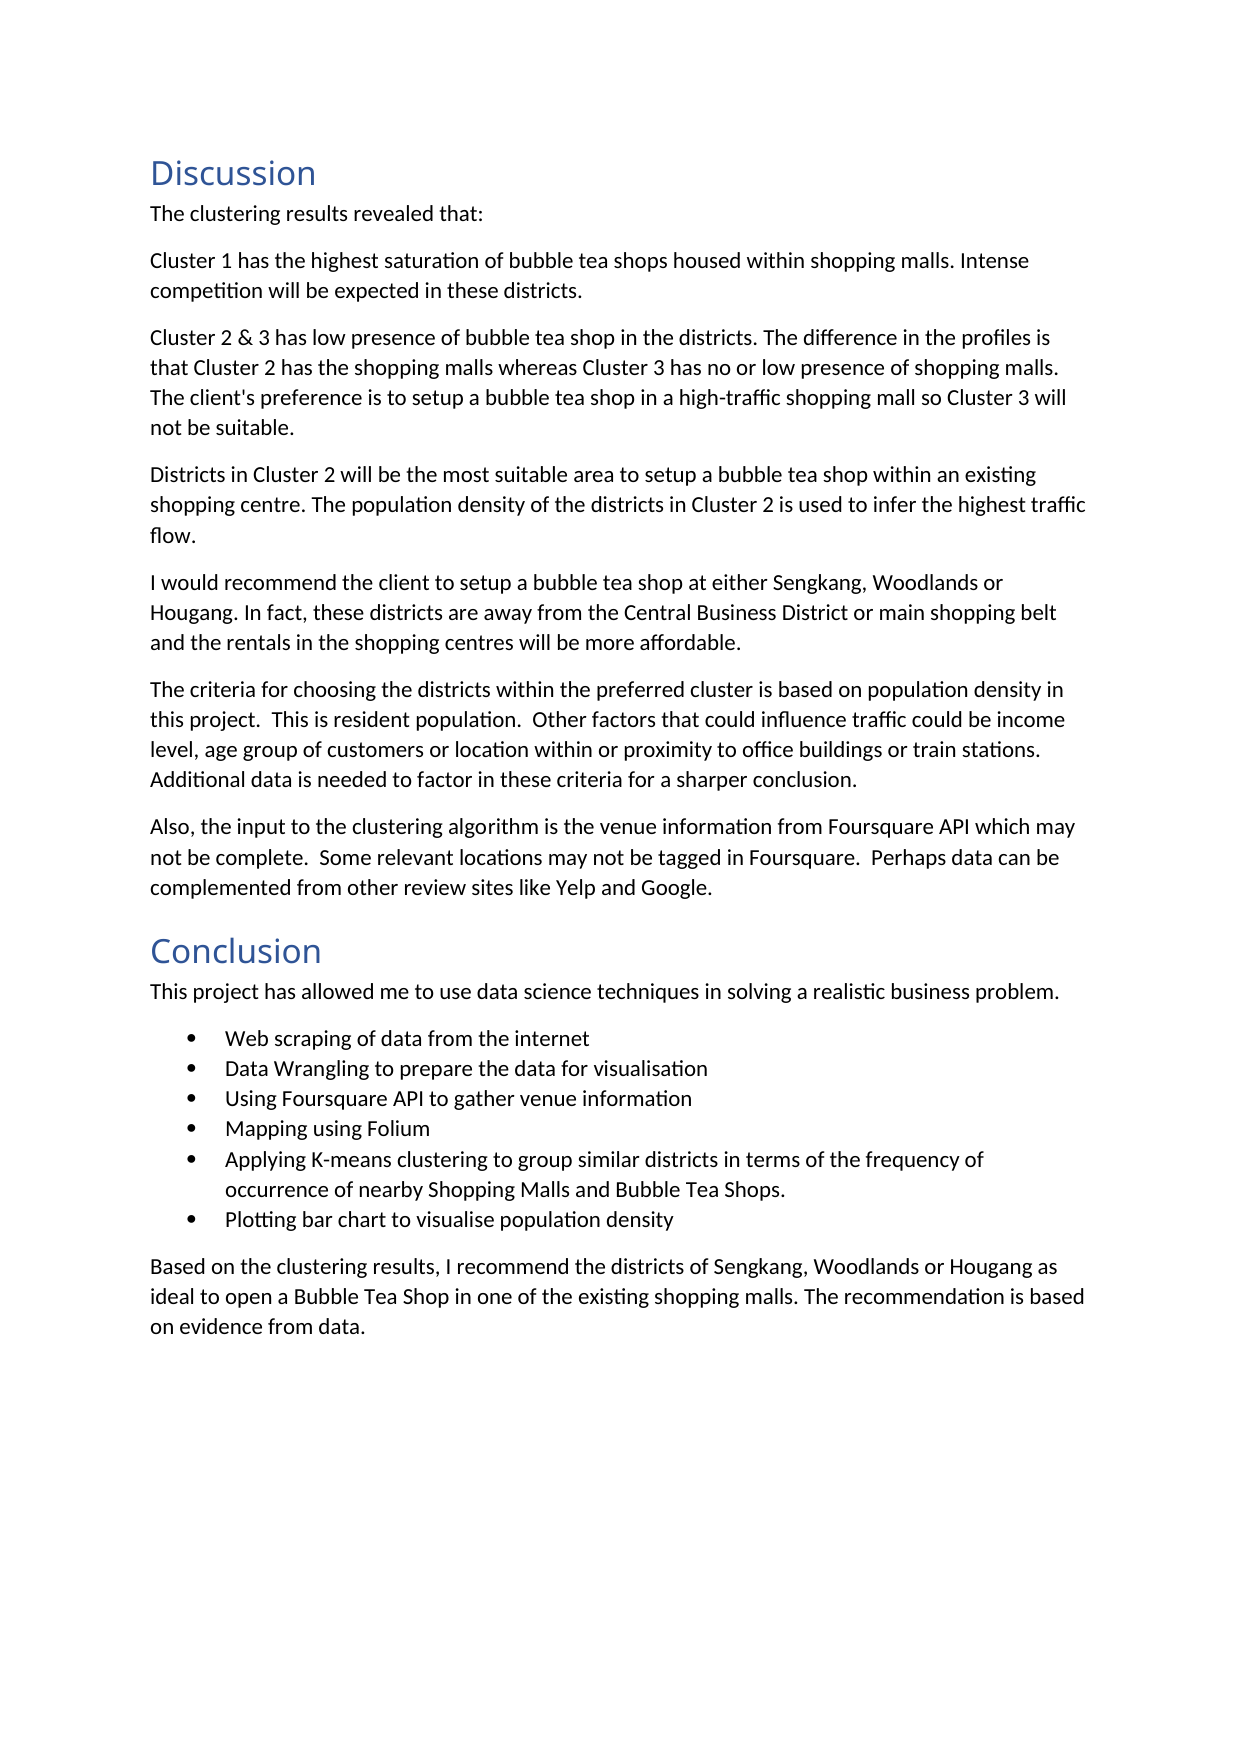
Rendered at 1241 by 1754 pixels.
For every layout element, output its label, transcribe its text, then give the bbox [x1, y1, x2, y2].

list Mapping using Folium [187, 1114, 1090, 1143]
text Also, the input to the clustering algorithm is the venue information from Foursquare API which may not be complete. Some relevant locations may not be tagged in Foursquare. Perhaps data can be complemented from other review sites like Yelp and Google. [150, 812, 1090, 901]
list Web scraping of data from the internet [187, 1024, 1090, 1052]
text This project has allowed me to use data science techniques in solving a realistic business problem. [150, 977, 1090, 1005]
subtitle Conclusion [150, 928, 1090, 973]
text Based on the clustering results, I recommend the districts of Sengkang, Woodlands or Hougang as ideal to open a Bubble Tea Shop in one of the existing shopping malls. The recommendation is based on evidence from data. [150, 1252, 1090, 1341]
text The clustering results revealed that: [150, 199, 1090, 227]
text Districts in Cluster 2 will be the most suitable area to setup a bubble tea shop within an existing shopping centre. The population density of the districts in Cluster 2 is used to infer the highest traffic flow. [150, 460, 1090, 549]
text Cluster 2 & 3 has low presence of bubble tea shop in the districts. The difference in the profiles is that Cluster 2 has the shopping malls whereas Cluster 3 has no or low presence of shopping malls. The client's preference is to setup a bubble tea shop in a high-traffic shopping mall so Cluster 3 will not be suitable. [150, 323, 1090, 442]
list Applying K-means clustering to group similar districts in terms of the frequency of occurrence of nearby Shopping Malls and Bubble Tea Shops. [187, 1145, 1090, 1203]
list Data Wrangling to prepare the data for visualisation [187, 1054, 1090, 1082]
text I would recommend the client to setup a bubble tea shop at either Sengkang, Woodlands or Hougang. In fact, these districts are away from the Central Business District or main shopping belt and the rentals in the shopping centres will be more affordable. [150, 568, 1090, 656]
text The criteria for choosing the districts within the preferred cluster is based on population density in this project. This is resident population. Other factors that could influence traffic could be income level, age group of customers or location within or proximity to office buildings or train stations. Additional data is needed to factor in these criteria for a sharper conclusion. [150, 675, 1090, 794]
list Using Foursquare API to gather venue information [187, 1084, 1090, 1112]
subtitle Discussion [150, 150, 1090, 195]
list Plotting bar chart to visualise population density [187, 1205, 1090, 1233]
text Cluster 1 has the highest saturation of bubble tea shops housed within shopping malls. Intense competition will be expected in these districts. [150, 246, 1090, 304]
